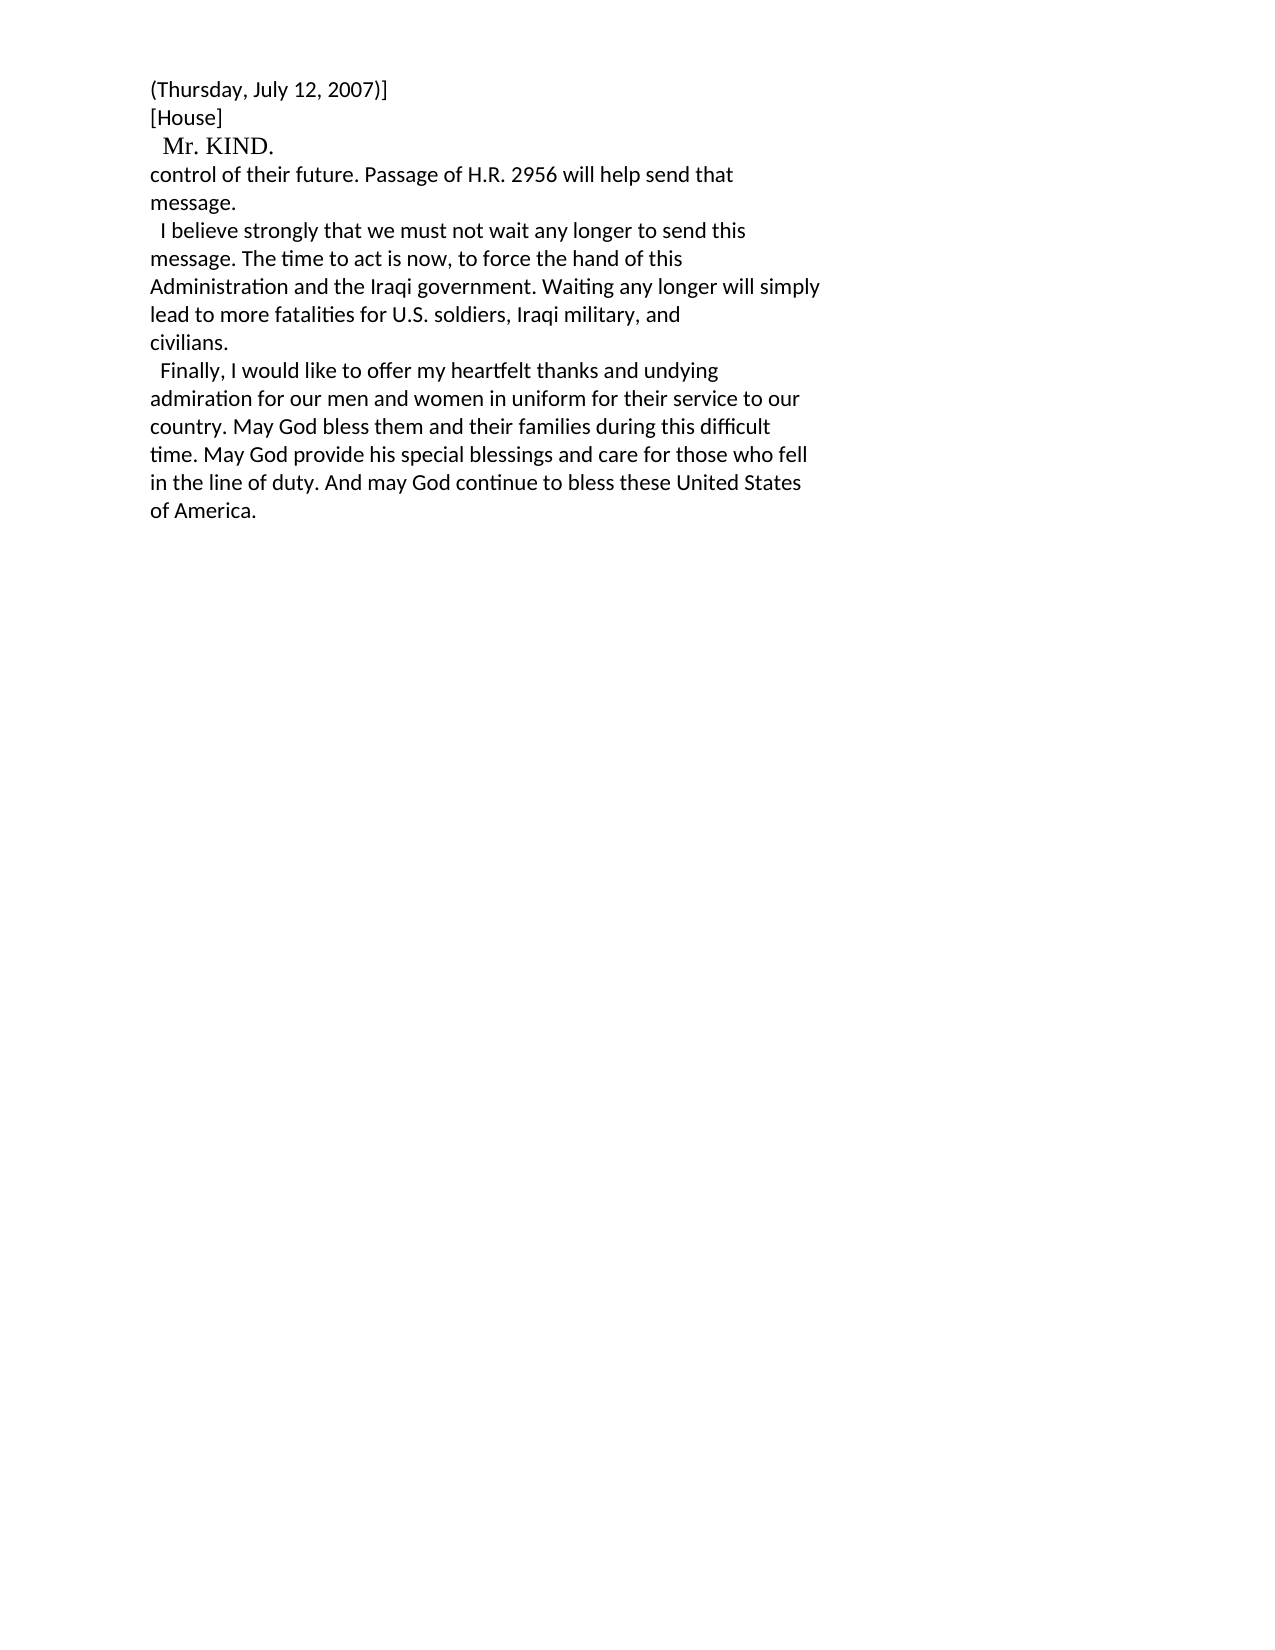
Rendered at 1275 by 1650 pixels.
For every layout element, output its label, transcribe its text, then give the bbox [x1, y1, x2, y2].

text control of their future. Passage of H.R. 2956 will help send that [150, 160, 1125, 188]
text country. May God bless them and their families during this difficult [150, 412, 1125, 440]
text I believe strongly that we must not wait any longer to send this [150, 216, 1125, 244]
text admiration for our men and women in uniform for their service to our [150, 384, 1125, 412]
text message. [150, 188, 1125, 216]
text Administration and the Iraqi government. Waiting any longer will simply [150, 272, 1125, 300]
text Finally, I would like to offer my heartfelt thanks and undying [150, 356, 1125, 384]
text time. May God provide his special blessings and care for those who fell [150, 440, 1125, 468]
text of America. [150, 496, 1125, 524]
text lead to more fatalities for U.S. soldiers, Iraqi military, and [150, 300, 1125, 328]
text in the line of duty. And may God continue to bless these United States [150, 468, 1125, 496]
text message. The time to act is now, to force the hand of this [150, 244, 1125, 272]
text civilians. [150, 328, 1125, 356]
